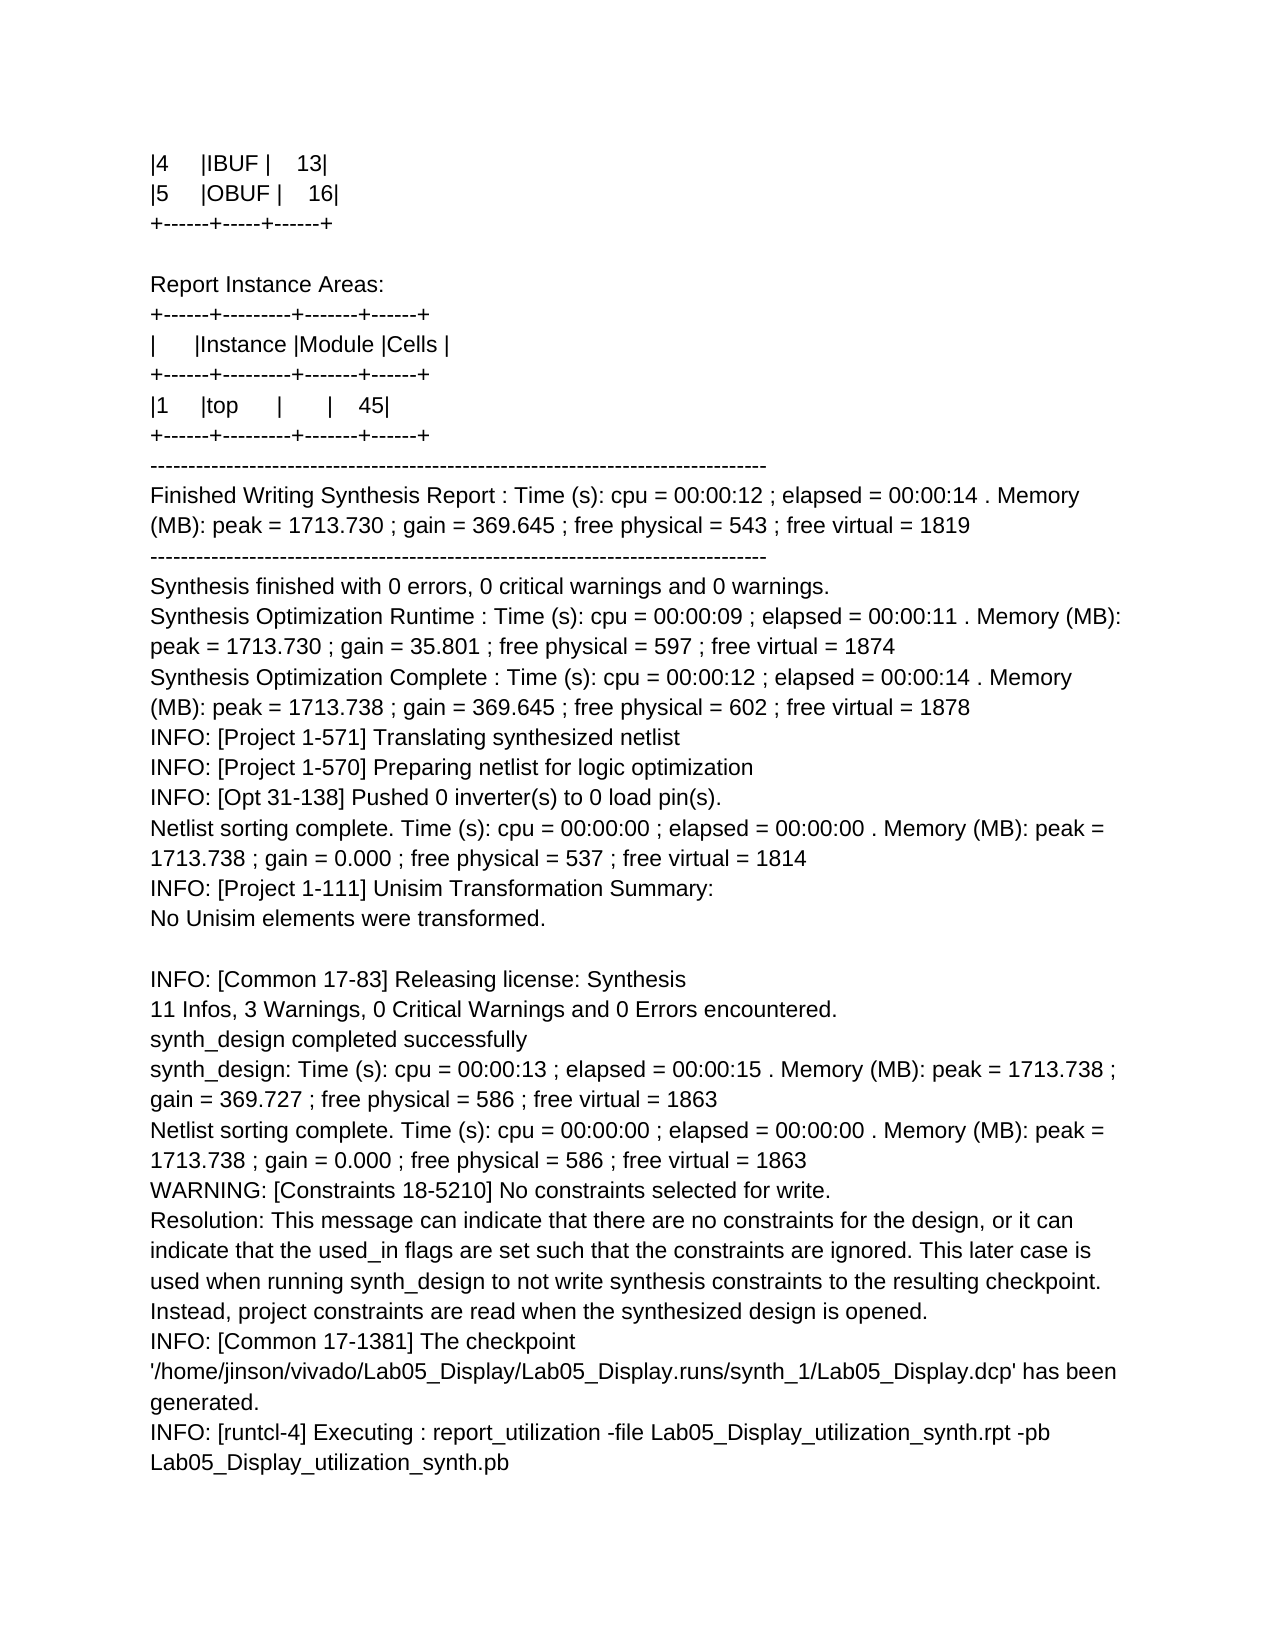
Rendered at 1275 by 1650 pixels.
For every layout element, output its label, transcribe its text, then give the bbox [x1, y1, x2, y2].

text 11 Infos, 3 Warnings, 0 Critical Warnings and 0 Errors encountered. [150, 996, 1125, 1022]
text WARNING: [Constraints 18-5210] No constraints selected for write. [150, 1177, 1125, 1203]
text INFO: [Common 17-83] Releasing license: Synthesis [150, 966, 1125, 992]
text INFO: [runtcl-4] Executing : report_utilization -file Lab05_Display_utilization_synth.rpt -pb Lab05_Display_utilization_synth.pb [150, 1419, 1125, 1475]
text INFO: [Project 1-571] Translating synthesized netlist [150, 724, 1125, 750]
text +------+---------+-------+------+ [150, 422, 1125, 448]
text |4 |IBUF | 13| [150, 150, 1125, 176]
text Netlist sorting complete. Time (s): cpu = 00:00:00 ; elapsed = 00:00:00 . Memory (MB): peak = 1713.738 ; gain = 0.000 ; free physical = 537 ; free virtual = 1814 [150, 814, 1125, 871]
text +------+---------+-------+------+ [150, 301, 1125, 327]
text |5 |OBUF | 16| [150, 180, 1125, 207]
text INFO: [Project 1-570] Preparing netlist for logic optimization [150, 754, 1125, 781]
text INFO: [Common 17-1381] The checkpoint '/home/jinson/vivado/Lab05_Display/Lab05_Display.runs/synth_1/Lab05_Display.dcp' has been generated. [150, 1328, 1125, 1415]
text |1 |top | | 45| [150, 392, 1125, 418]
text Synthesis Optimization Complete : Time (s): cpu = 00:00:12 ; elapsed = 00:00:14 . Memory (MB): peak = 1713.738 ; gain = 369.645 ; free physical = 602 ; free virtual = 1878 [150, 663, 1125, 720]
text +------+-----+------+ [150, 210, 1125, 237]
text Netlist sorting complete. Time (s): cpu = 00:00:00 ; elapsed = 00:00:00 . Memory (MB): peak = 1713.738 ; gain = 0.000 ; free physical = 586 ; free virtual = 1863 [150, 1117, 1125, 1173]
text INFO: [Opt 31-138] Pushed 0 inverter(s) to 0 load pin(s). [150, 784, 1125, 811]
text Report Instance Areas: [150, 271, 1125, 297]
text --------------------------------------------------------------------------------- [150, 452, 1125, 478]
text Resolution: This message can indicate that there are no constraints for the design, or it can indicate that the used_in flags are set such that the constraints are ignored. This later case is used when running synth_design to not write synthesis constraints to the resulting checkpoint. Instead, project constraints are read when the synthesized design is opened. [150, 1207, 1125, 1324]
text --------------------------------------------------------------------------------- [150, 543, 1125, 569]
text Synthesis finished with 0 errors, 0 critical warnings and 0 warnings. [150, 573, 1125, 599]
text synth_design: Time (s): cpu = 00:00:13 ; elapsed = 00:00:15 . Memory (MB): peak = 1713.738 ; gain = 369.727 ; free physical = 586 ; free virtual = 1863 [150, 1056, 1125, 1113]
text +------+---------+-------+------+ [150, 361, 1125, 388]
text Finished Writing Synthesis Report : Time (s): cpu = 00:00:12 ; elapsed = 00:00:14 . Memory (MB): peak = 1713.730 ; gain = 369.645 ; free physical = 543 ; free virtual = 1819 [150, 482, 1125, 539]
text | |Instance |Module |Cells | [150, 331, 1125, 358]
text INFO: [Project 1-111] Unisim Transformation Summary: [150, 875, 1125, 901]
text Synthesis Optimization Runtime : Time (s): cpu = 00:00:09 ; elapsed = 00:00:11 . Memory (MB): peak = 1713.730 ; gain = 35.801 ; free physical = 597 ; free virtual = 1874 [150, 603, 1125, 660]
text No Unisim elements were transformed. [150, 905, 1125, 932]
text synth_design completed successfully [150, 1026, 1125, 1052]
